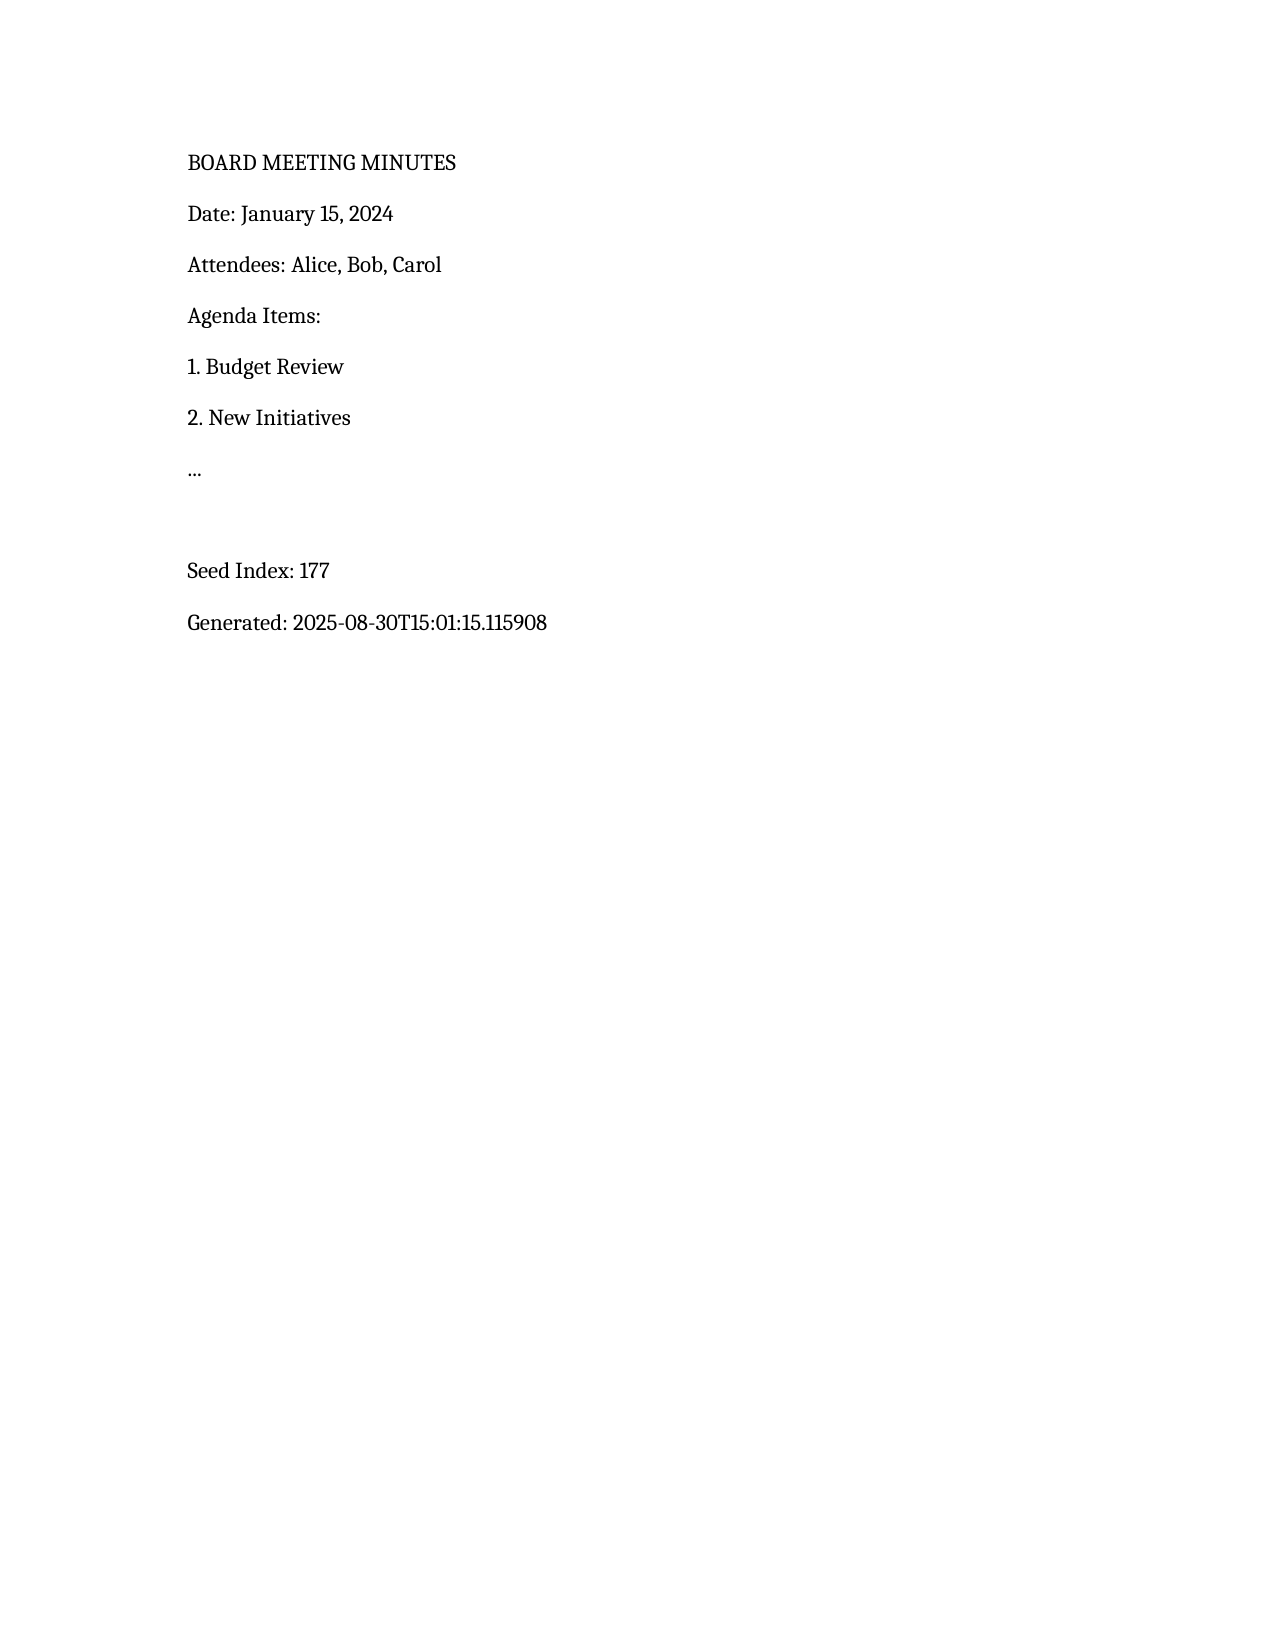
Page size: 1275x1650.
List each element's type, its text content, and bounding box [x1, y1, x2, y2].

text Seed Index: 177 [187, 558, 1087, 585]
text Attendees: Alice, Bob, Carol [187, 252, 1087, 278]
text BOARD MEETING MINUTES [187, 150, 1087, 176]
text Date: January 15, 2024 [187, 201, 1087, 227]
text 1. Budget Review [187, 354, 1087, 381]
text ... [187, 456, 1087, 483]
text Agenda Items: [187, 303, 1087, 329]
text 2. New Initiatives [187, 405, 1087, 432]
text Generated: 2025-08-30T15:01:15.115908 [187, 609, 1087, 636]
